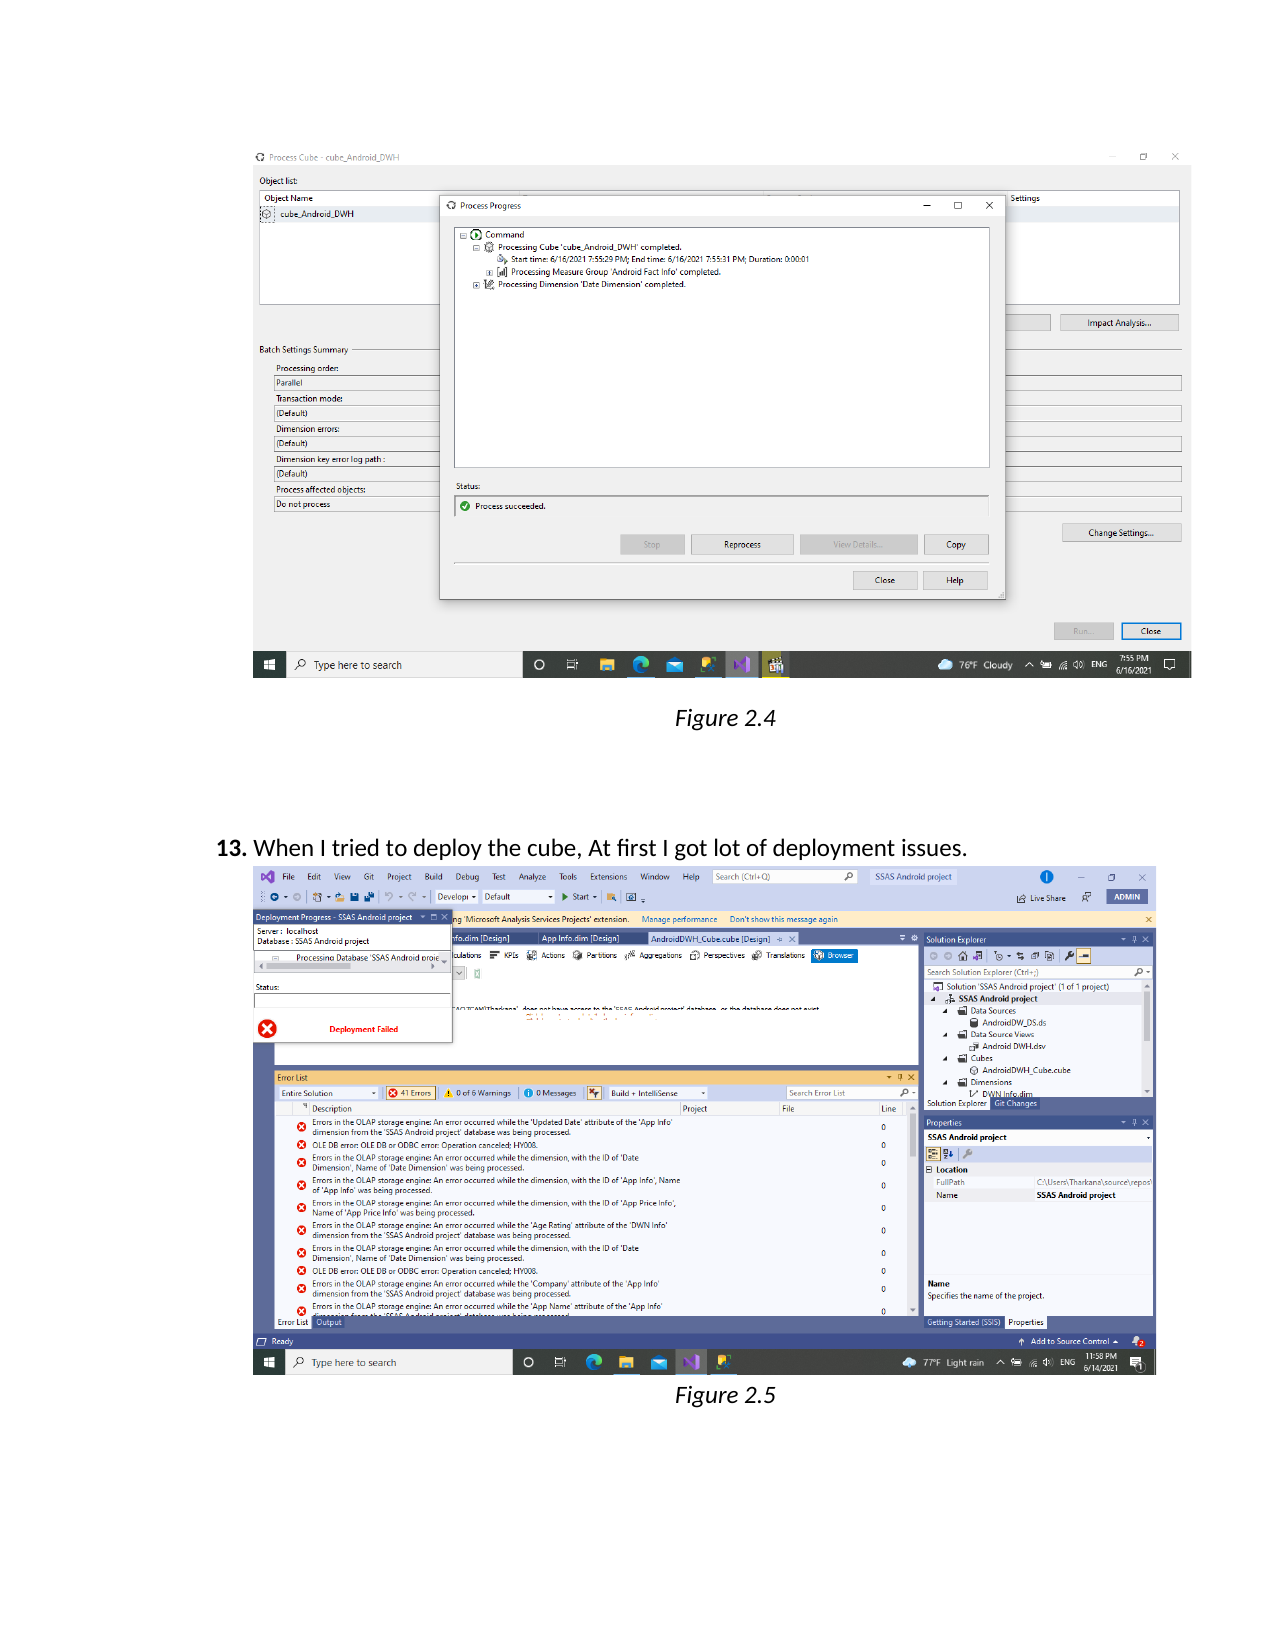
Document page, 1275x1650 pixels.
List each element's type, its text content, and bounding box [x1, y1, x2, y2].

list Figure 2.5 [628, 1379, 1125, 1409]
text Figure 2.4 [600, 702, 1125, 733]
list When I tried to deploy the cube, At first I got lot of deployment issues. [216, 832, 1125, 862]
picture [253, 866, 1157, 1375]
picture [253, 150, 1192, 678]
